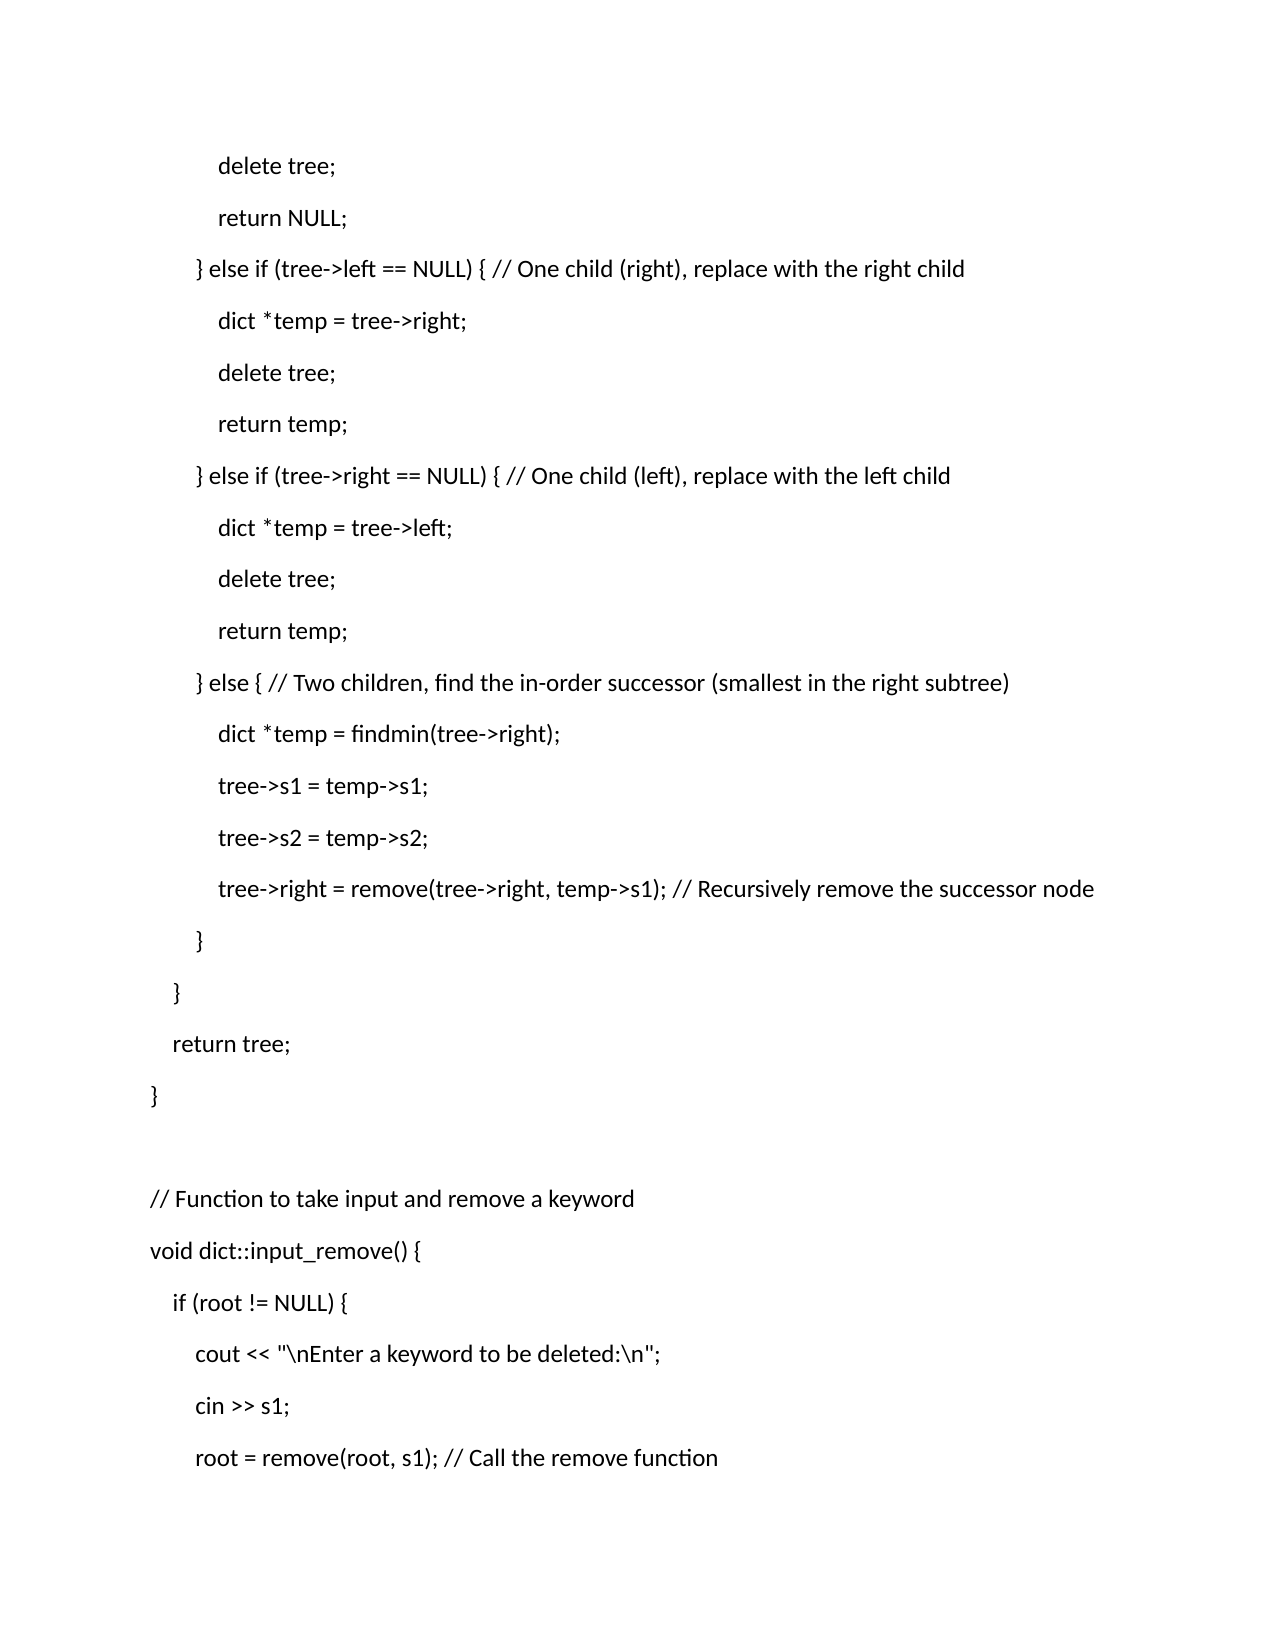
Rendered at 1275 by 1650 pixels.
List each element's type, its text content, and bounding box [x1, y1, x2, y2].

text delete tree; [150, 563, 1125, 594]
text tree->s2 = temp->s2; [150, 822, 1125, 852]
text delete tree; [150, 357, 1125, 387]
text delete tree; [150, 150, 1125, 181]
text } else if (tree->right == NULL) { // One child (left), replace with the left child [150, 460, 1125, 491]
text dict *temp = tree->left; [150, 512, 1125, 542]
text } [150, 925, 1125, 956]
text cin >> s1; [150, 1390, 1125, 1421]
text // Function to take input and remove a keyword [150, 1183, 1125, 1214]
text return temp; [150, 408, 1125, 439]
text return NULL; [150, 202, 1125, 232]
text if (root != NULL) { [150, 1287, 1125, 1317]
text tree->s1 = temp->s1; [150, 770, 1125, 801]
text cout << "\nEnter a keyword to be deleted:\n"; [150, 1338, 1125, 1369]
text dict *temp = findmin(tree->right); [150, 718, 1125, 749]
text return tree; [150, 1028, 1125, 1059]
text tree->right = remove(tree->right, temp->s1); // Recursively remove the successor node [150, 873, 1125, 904]
text void dict::input_remove() { [150, 1235, 1125, 1266]
text root = remove(root, s1); // Call the remove function [150, 1442, 1125, 1472]
text } [150, 977, 1125, 1007]
text } else { // Two children, find the in-order successor (smallest in the right subtree) [150, 667, 1125, 697]
text } [150, 1080, 1125, 1111]
text dict *temp = tree->right; [150, 305, 1125, 336]
text } else if (tree->left == NULL) { // One child (right), replace with the right child [150, 253, 1125, 284]
text return temp; [150, 615, 1125, 646]
